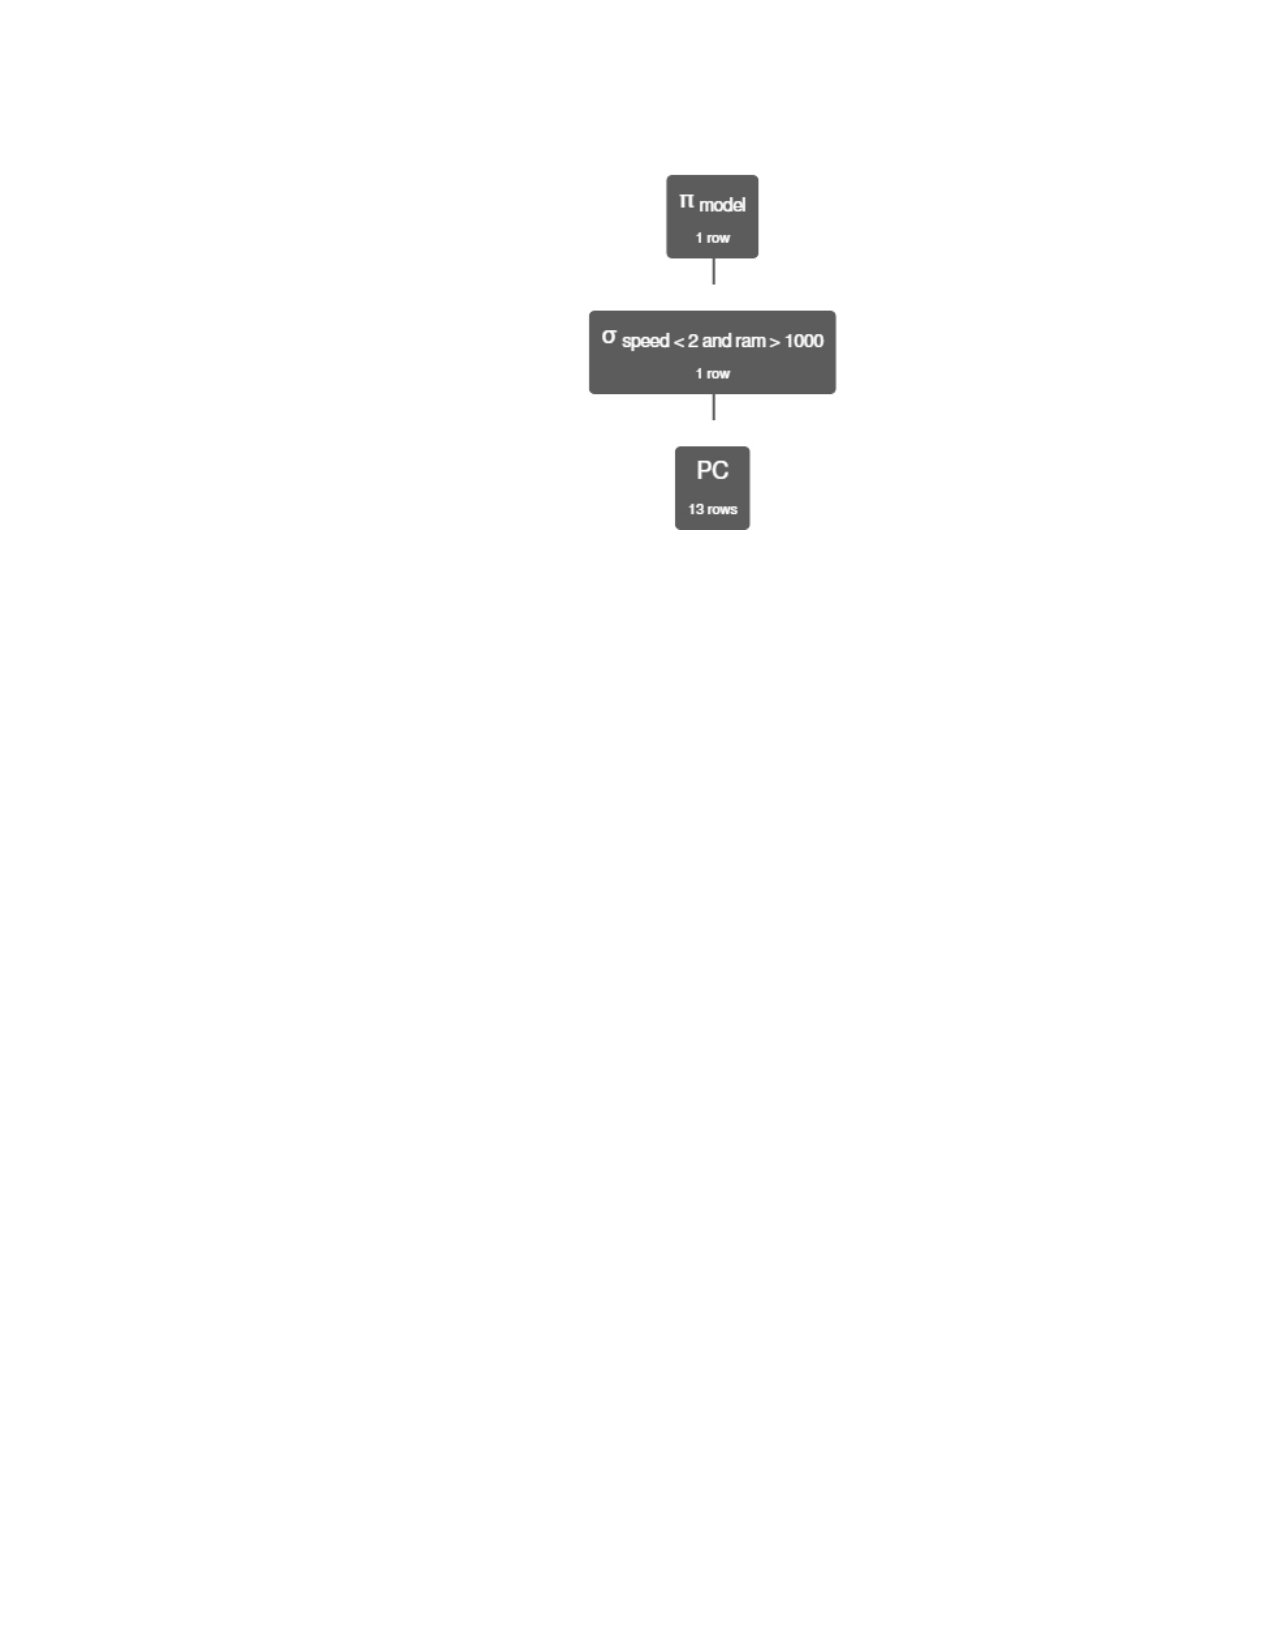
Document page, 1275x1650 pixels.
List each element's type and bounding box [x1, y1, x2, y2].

picture [225, 150, 1200, 530]
